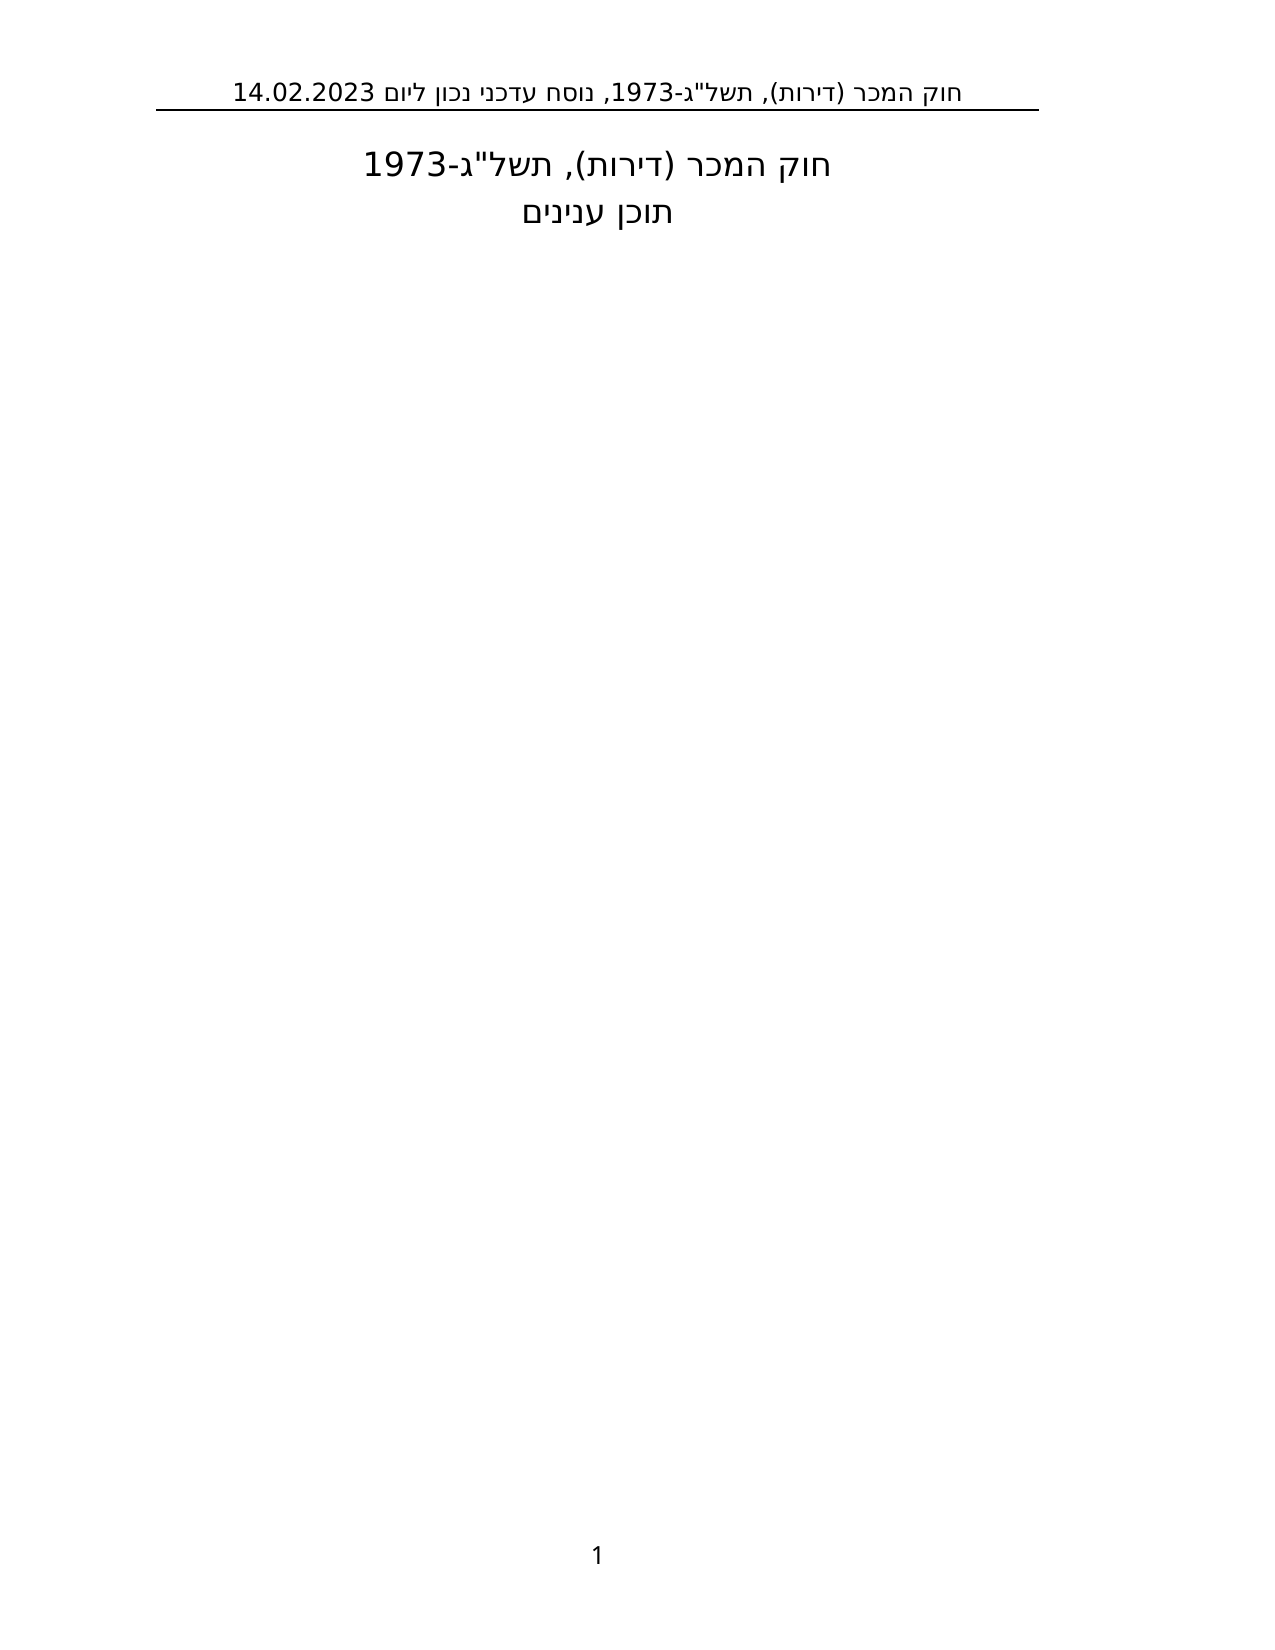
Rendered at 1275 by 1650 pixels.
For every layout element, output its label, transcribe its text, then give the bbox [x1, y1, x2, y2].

text תוכן ענינים [156, 199, 1039, 238]
text חוק המכר (דירות), תשל"ג-1973 [156, 151, 1039, 190]
